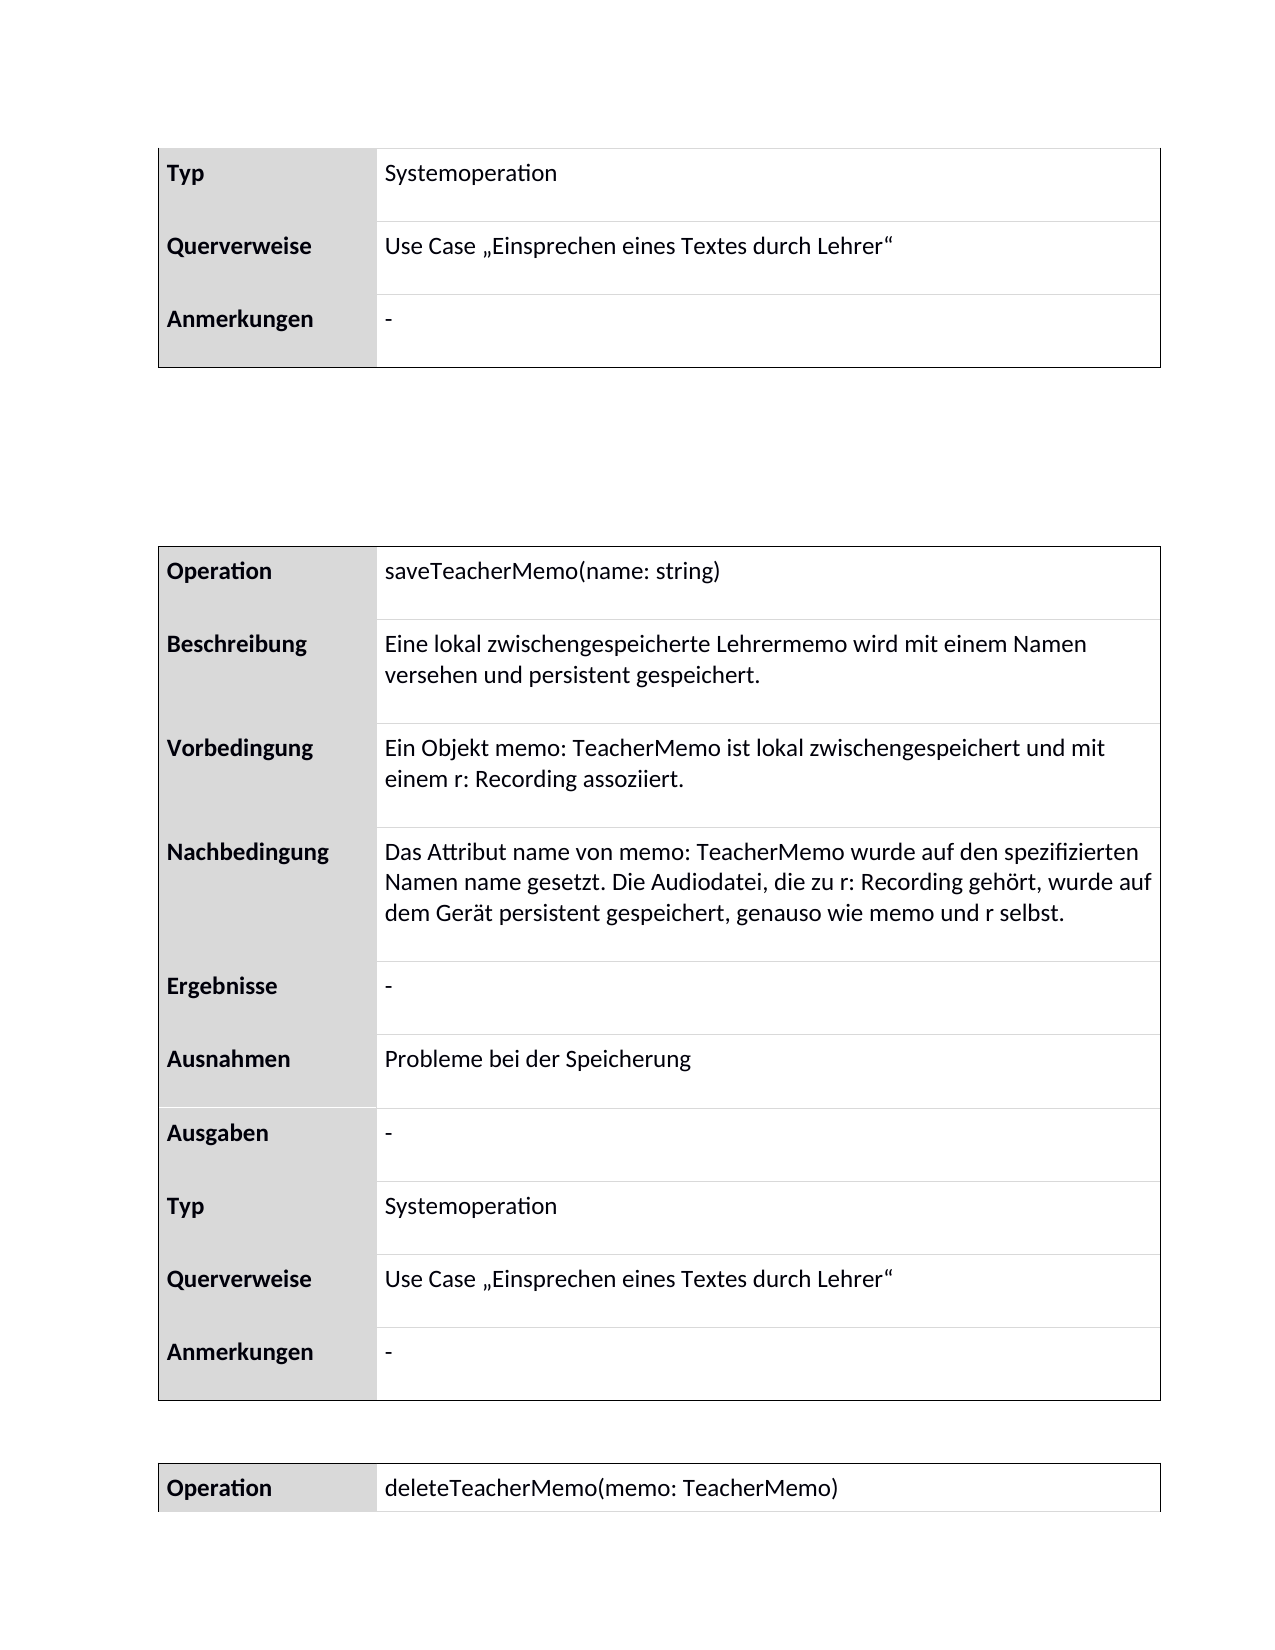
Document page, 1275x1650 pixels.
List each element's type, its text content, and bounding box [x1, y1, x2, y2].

table_cell Probleme bei der Speicherung [377, 1035, 1160, 1107]
table_header deleteTeacherMemo(memo: TeacherMemo) [377, 1464, 1160, 1511]
table_cell Typ [159, 149, 376, 221]
table_cell Ausgaben [159, 1109, 376, 1181]
table_cell - [377, 1109, 1160, 1181]
table_cell Anmerkungen [159, 1328, 376, 1400]
table_cell Use Case „Einsprechen eines Textes durch Lehrer“ [377, 222, 1160, 294]
table_cell Das Attribut name von memo: TeacherMemo wurde auf den spezifizierten Namen name gesetzt. Die Audiodatei, die zu r: Recording gehört, wurde auf dem Gerät persistent gespeichert, genauso wie memo und r selbst. [377, 828, 1160, 961]
table_cell Ein Objekt memo: TeacherMemo ist lokal zwischengespeichert und mit einem r: Recording assoziiert. [377, 724, 1160, 827]
table_cell Nachbedingung [159, 828, 376, 961]
table_cell Systemoperation [377, 149, 1160, 221]
table_cell Ausnahmen [159, 1035, 376, 1107]
table_header Operation [159, 547, 376, 619]
table_header Operation [159, 1464, 376, 1511]
table_cell Eine lokal zwischengespeicherte Lehrermemo wird mit einem Namen versehen und persistent gespeichert. [377, 620, 1160, 723]
table_cell - [377, 295, 1160, 367]
table_cell Ergebnisse [159, 962, 376, 1034]
table_cell Typ [159, 1182, 376, 1254]
table_cell Use Case „Einsprechen eines Textes durch Lehrer“ [377, 1255, 1160, 1327]
table_cell - [377, 962, 1160, 1034]
table_cell Beschreibung [159, 620, 376, 723]
table_cell Querverweise [159, 222, 376, 294]
table_cell Vorbedingung [159, 724, 376, 827]
table_cell Querverweise [159, 1255, 376, 1327]
table_header saveTeacherMemo(name: string) [377, 547, 1160, 619]
table_cell Anmerkungen [159, 295, 376, 367]
table_cell - [377, 1328, 1160, 1400]
table_cell Systemoperation [377, 1182, 1160, 1254]
